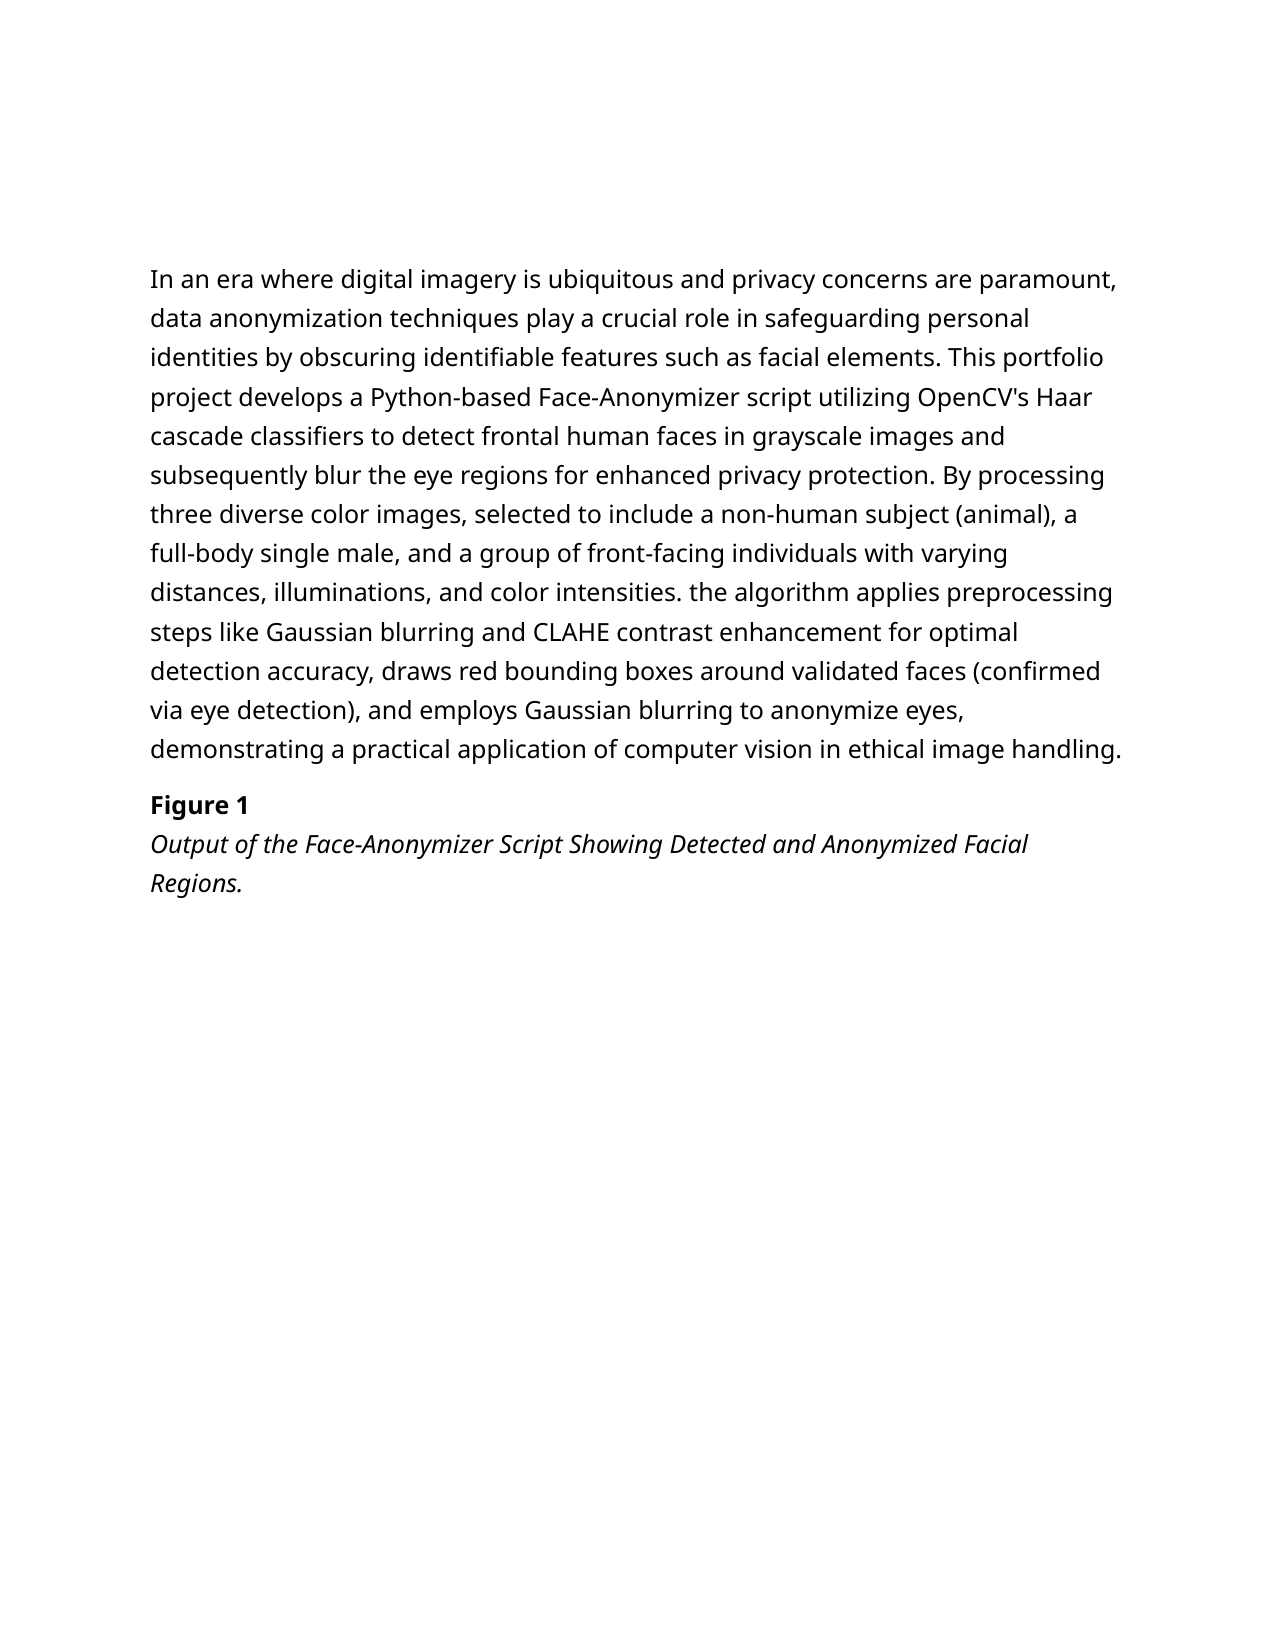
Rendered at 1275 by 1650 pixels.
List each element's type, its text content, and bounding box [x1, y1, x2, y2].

text In an era where digital imagery is ubiquitous and privacy concerns are paramount, data anonymization techniques play a crucial role in safeguarding personal identities by obscuring identifiable features such as facial elements. This portfolio project develops a Python-based Face-Anonymizer script utilizing OpenCV's Haar cascade classifiers to detect frontal human faces in grayscale images and subsequently blur the eye regions for enhanced privacy protection. By processing three diverse color images, selected to include a non-human subject (animal), a full-body single male, and a group of front-facing individuals with varying distances, illuminations, and color intensities. the algorithm applies preprocessing steps like Gaussian blurring and CLAHE contrast enhancement for optimal detection accuracy, draws red bounding boxes around validated faces (confirmed via eye detection), and employs Gaussian blurring to anonymize eyes, demonstrating a practical application of computer vision in ethical image handling. [150, 262, 1125, 766]
text Figure 1 Output of the Face-Anonymizer Script Showing Detected and Anonymized Facial Regions. [150, 787, 1125, 900]
